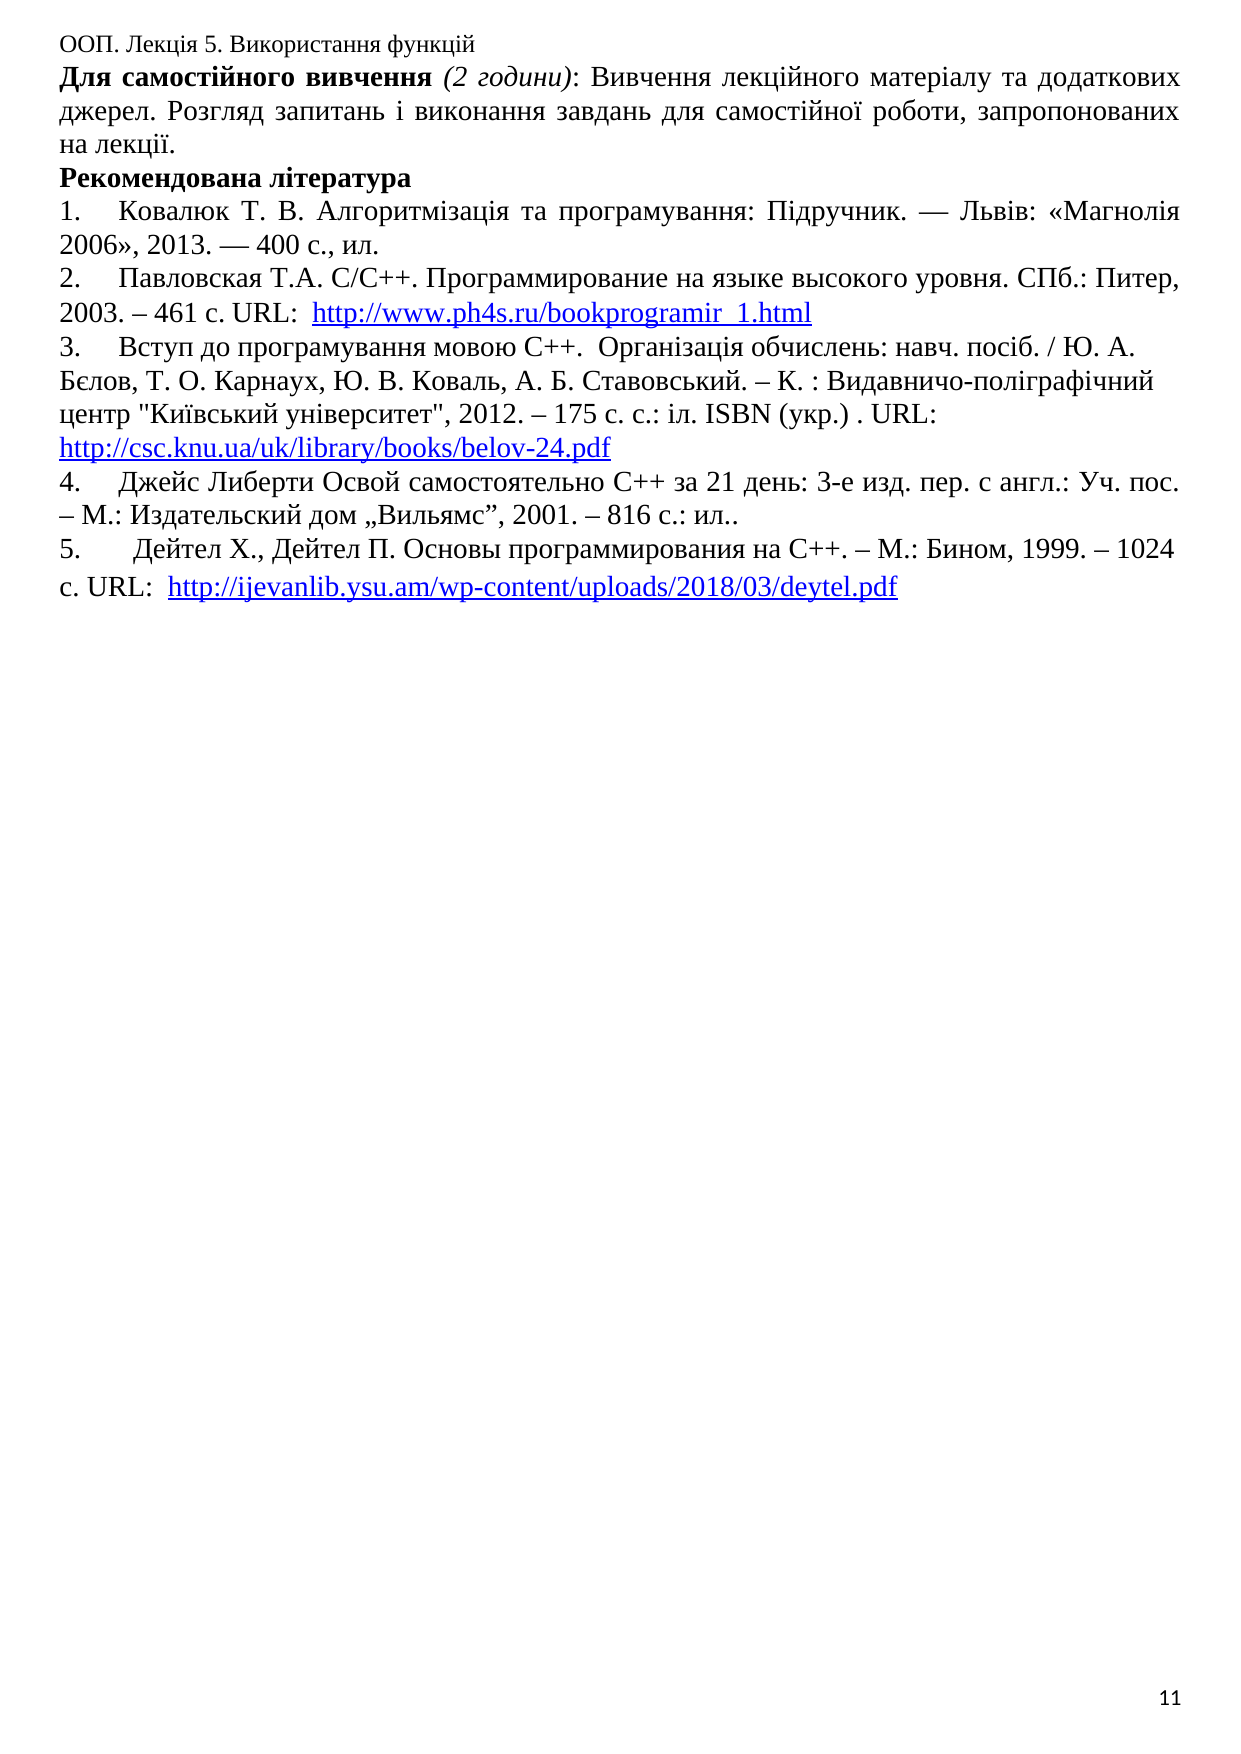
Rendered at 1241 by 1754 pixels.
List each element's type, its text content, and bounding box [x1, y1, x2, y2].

list Джейс Либерти Освой самостоятельно С++ за 21 день: 3-е изд. пер. с англ.: Уч. пос. – М.: Издательский дом „Вильямс”, 2001. – 816 с.: ил.. [59, 464, 1181, 531]
list Ковалюк Т. В. Алгоритмізація та програмування: Підручник. — Львів: «Магнолія 2006», 2013. — 400 с., ил. [59, 193, 1181, 260]
text Рекомендована література [59, 160, 1181, 193]
list Вступ до програмування мовою С++. Організація обчислень: навч. посіб. / Ю. А. Бєлов, Т. О. Карнаух, Ю. В. Коваль, А. Б. Ставовський. – К. : Видавничо-поліграфічний центр "Київський університет", 2012. – 175 с. с.: іл. ISBN (укр.) . URL: http://csc.knu.ua/uk/library/books/belov-24.pdf [59, 329, 1181, 464]
text 5. Дейтел Х., Дейтел П. Основы программирования на С++. – М.: Бином, 1999. – 1024 с. URL: http://ijevanlib.ysu.am/wp-content/uploads/2018/03/deytel.pdf [59, 531, 1181, 603]
text Для самостійного вивчення (2 години): Вивчення лекційного матеріалу та додаткових джерел. Розгляд запитань і виконання завдань для самостійної роботи, запропонованих на лекції. [59, 59, 1181, 160]
list Павловская Т.А. С/С++. Программирование на языке высокого уровня. СПб.: Питер, 2003. – 461 с. URL: http://www.ph4s.ru/bookprogramir_1.html [59, 260, 1181, 329]
